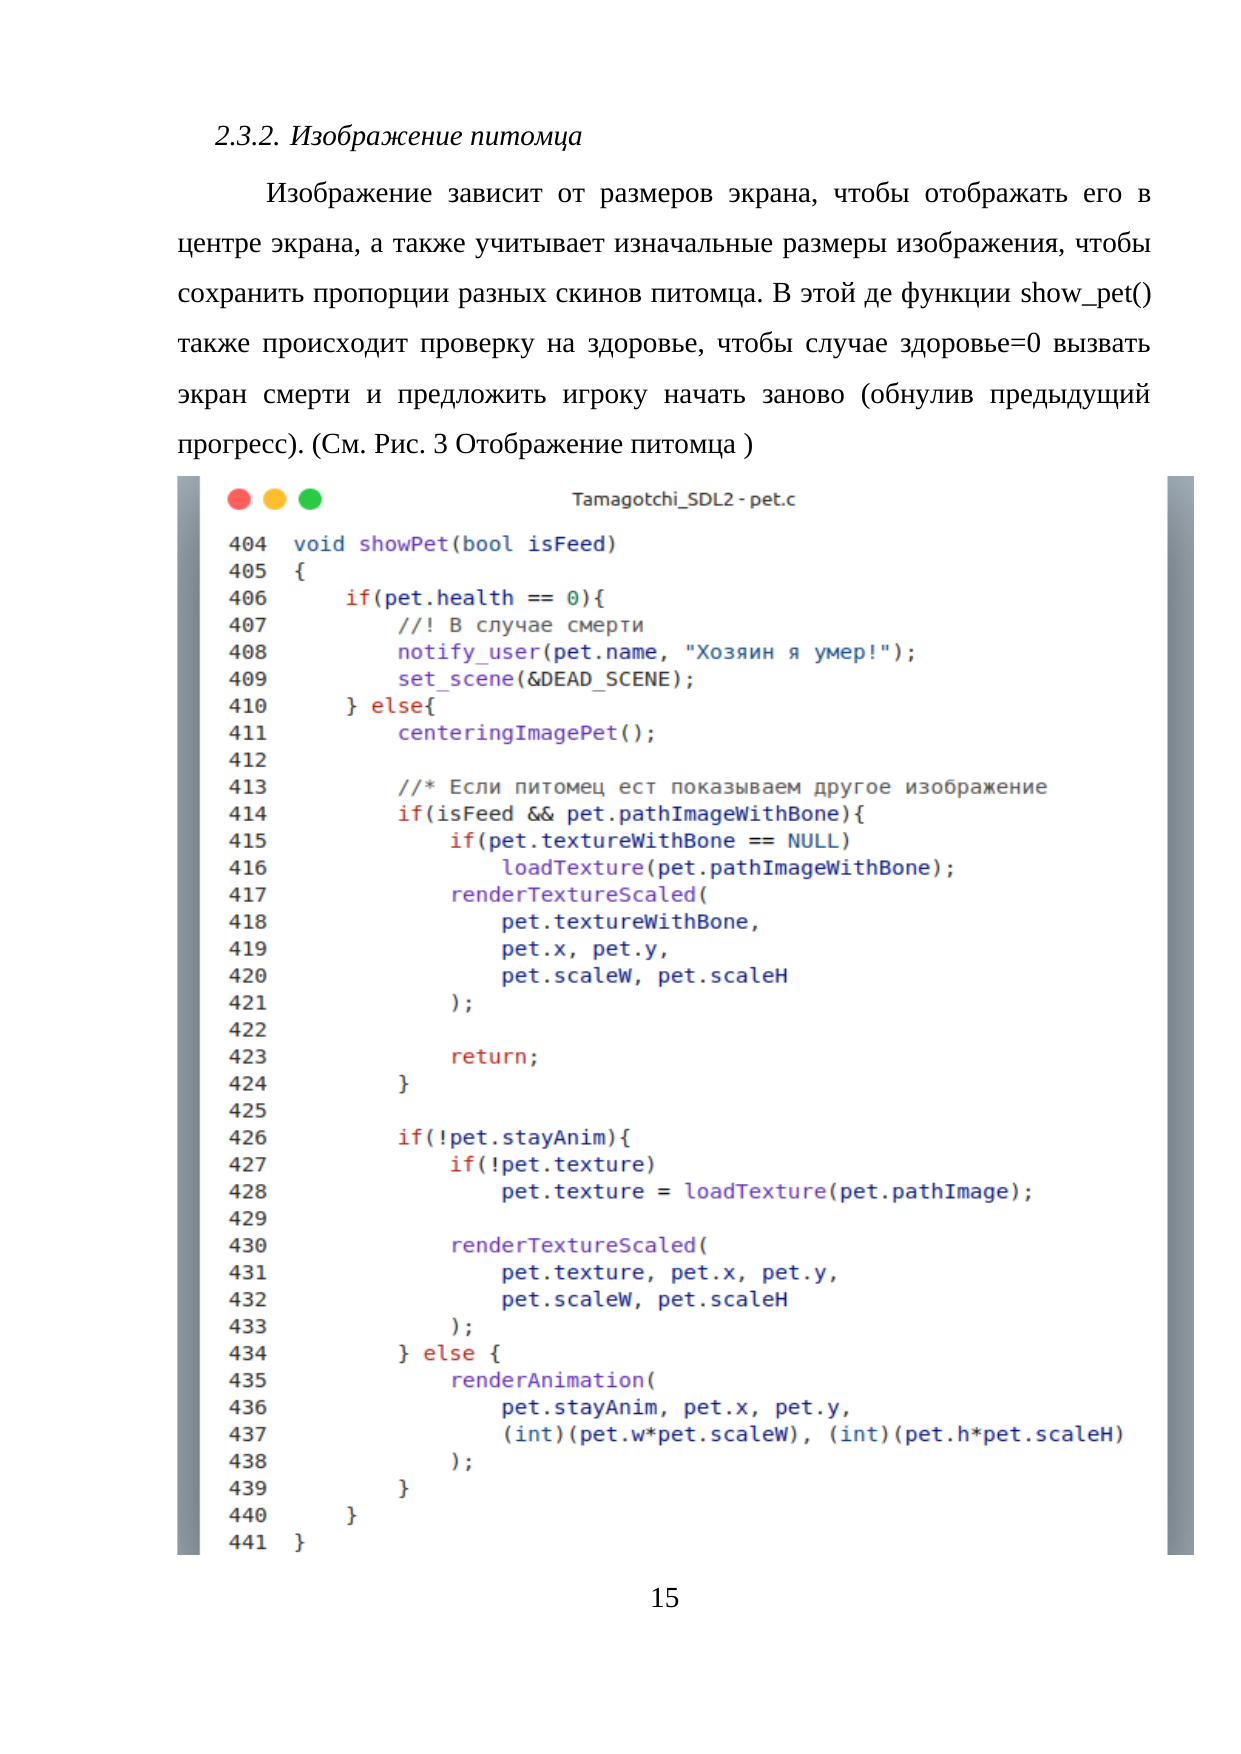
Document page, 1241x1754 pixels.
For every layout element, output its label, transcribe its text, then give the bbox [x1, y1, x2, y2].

subtitle Изображение питомца [215, 118, 1152, 152]
picture [177, 476, 1194, 1555]
text Изображение зависит от размеров экрана, чтобы отображать его в центре экрана, а также учитывает изначальные размеры изображения, чтобы сохранить пропорции разных скинов питомца. В этой де функции show_pet() также происходит проверку на здоровье, чтобы случае здоровье=0 вызвать экран смерти и предложить игроку начать заново (обнулив предыдущий прогресс). (См. Рис. 3 ) [177, 175, 1152, 460]
